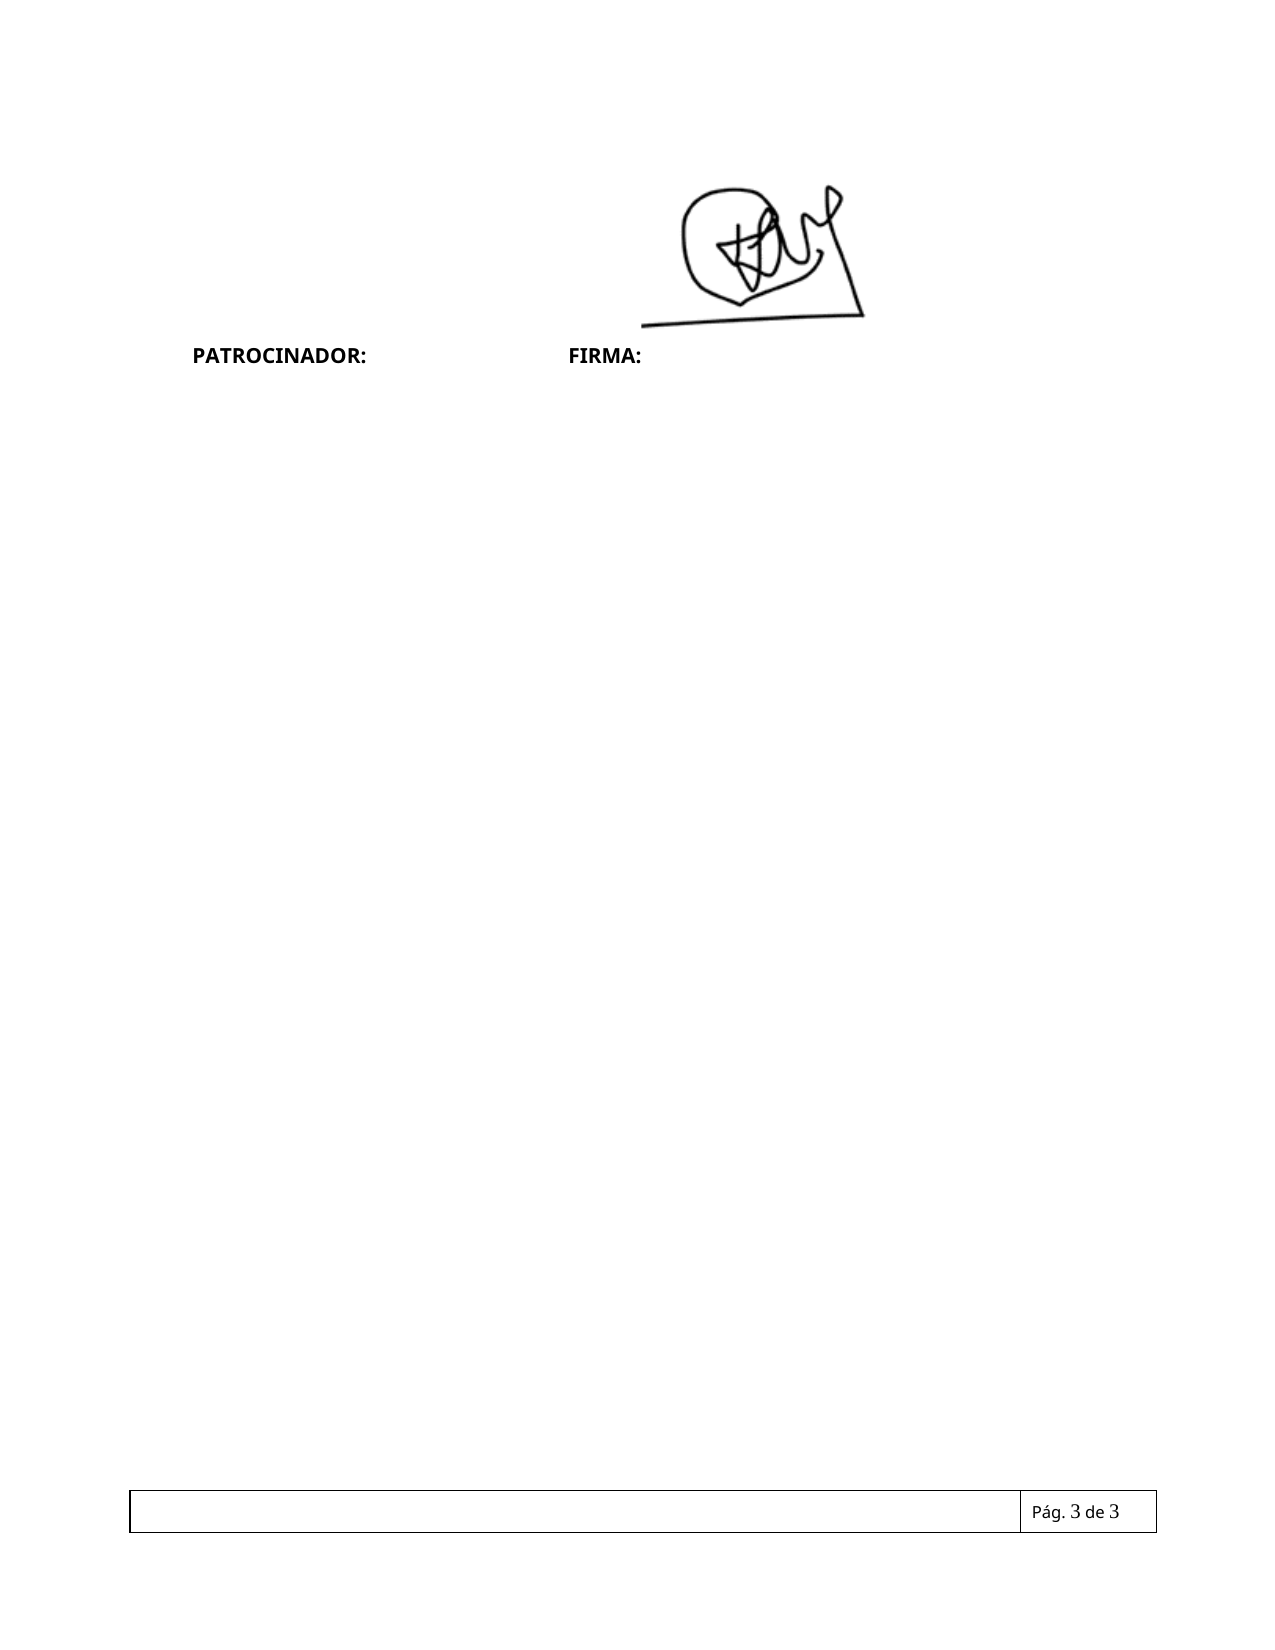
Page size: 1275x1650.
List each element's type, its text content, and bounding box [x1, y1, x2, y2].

picture [641, 145, 910, 363]
